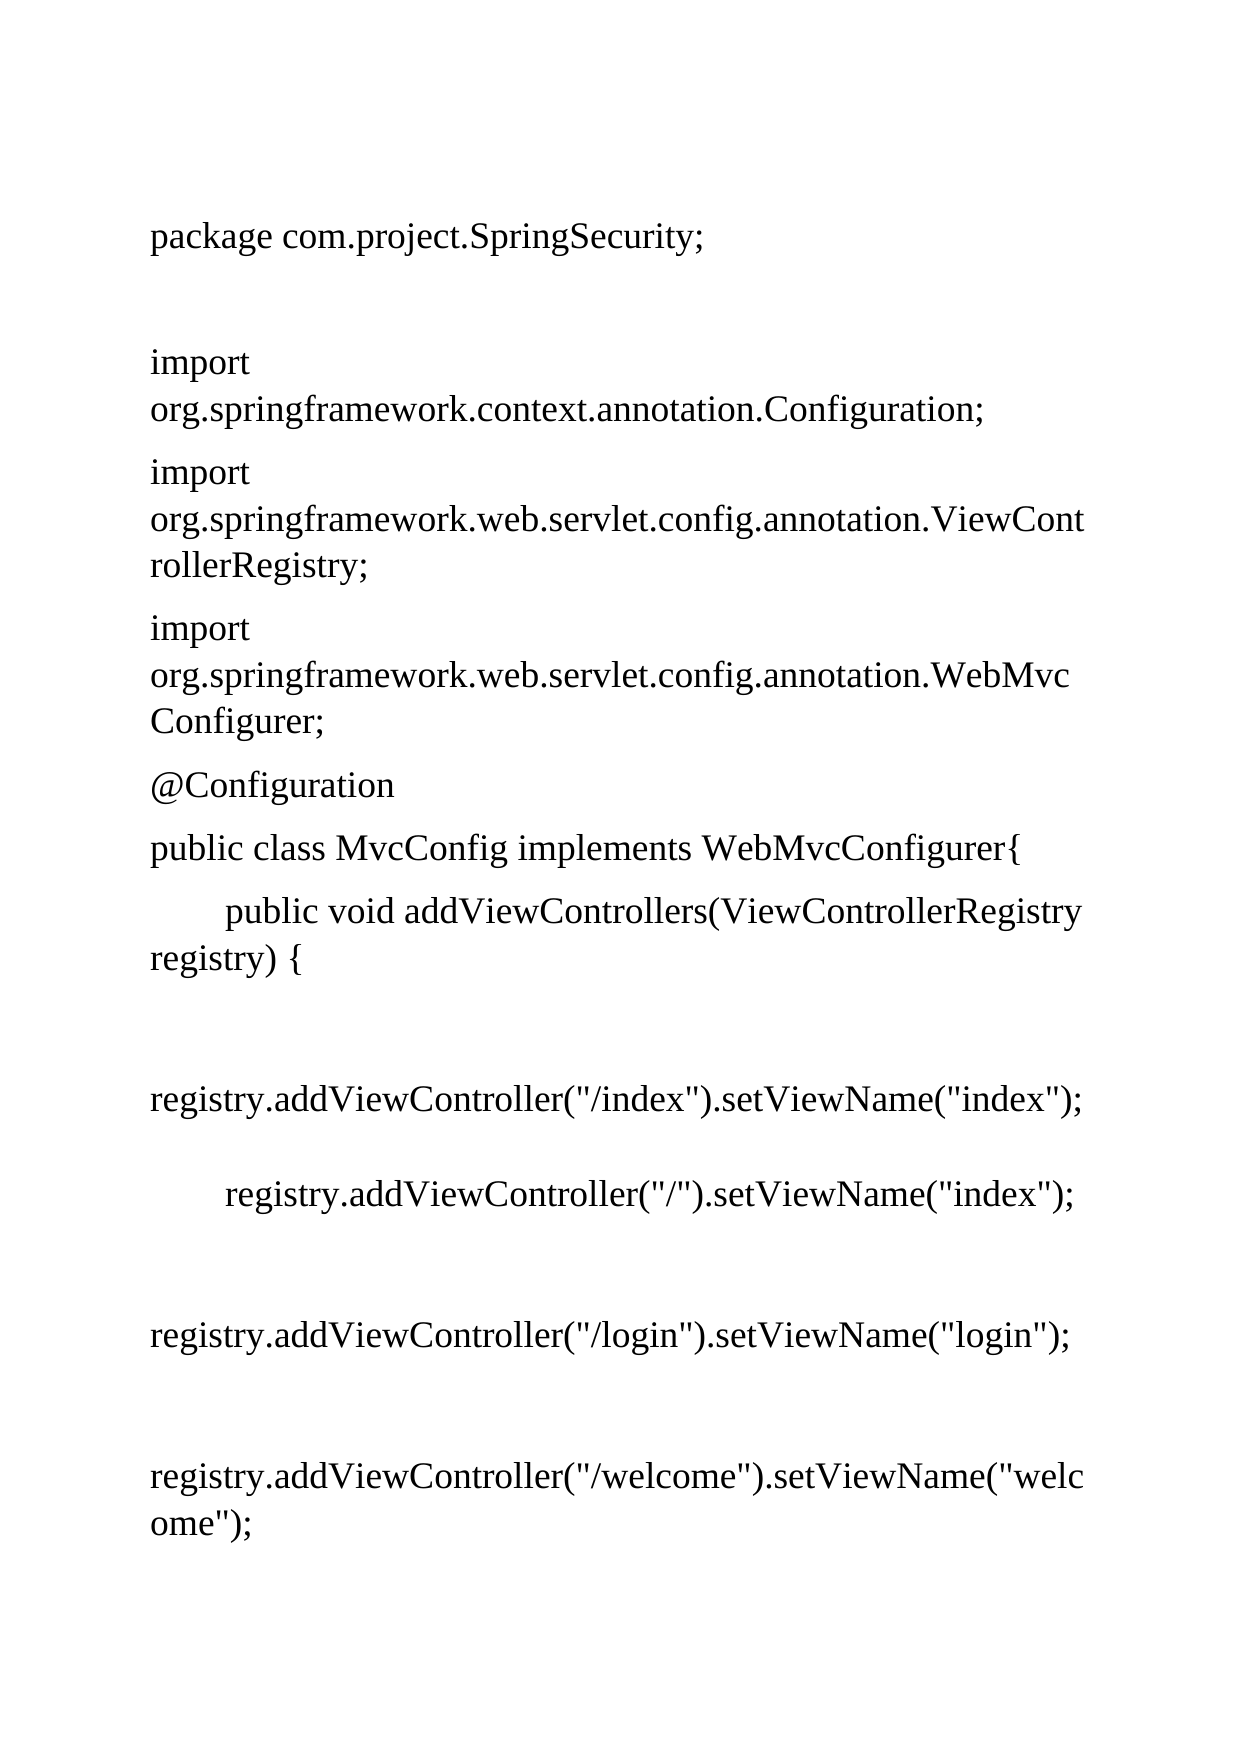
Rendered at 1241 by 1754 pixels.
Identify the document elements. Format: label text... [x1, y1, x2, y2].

text registry.addViewController("/").setViewName("index"); [150, 1140, 1090, 1214]
text import org.springframework.context.annotation.Configuration; [150, 340, 1090, 429]
text public void addViewControllers(ViewControllerRegistry registry) { [150, 889, 1090, 978]
text registry.addViewController("/login").setViewName("login"); [150, 1234, 1090, 1356]
text registry.addViewController("/index").setViewName("index"); [150, 998, 1090, 1119]
text import org.springframework.web.servlet.config.annotation.ViewControllerRegistry; [150, 449, 1090, 586]
text public class MvcConfig implements WebMvcConfigurer{ [150, 825, 1090, 868]
text import org.springframework.web.servlet.config.annotation.WebMvcConfigurer; [150, 606, 1090, 742]
text @Configuration [150, 762, 1090, 805]
text registry.addViewController("/welcome").setViewName("welcome"); [150, 1376, 1090, 1543]
text package com.project.SpringSecurity; [150, 213, 1090, 256]
